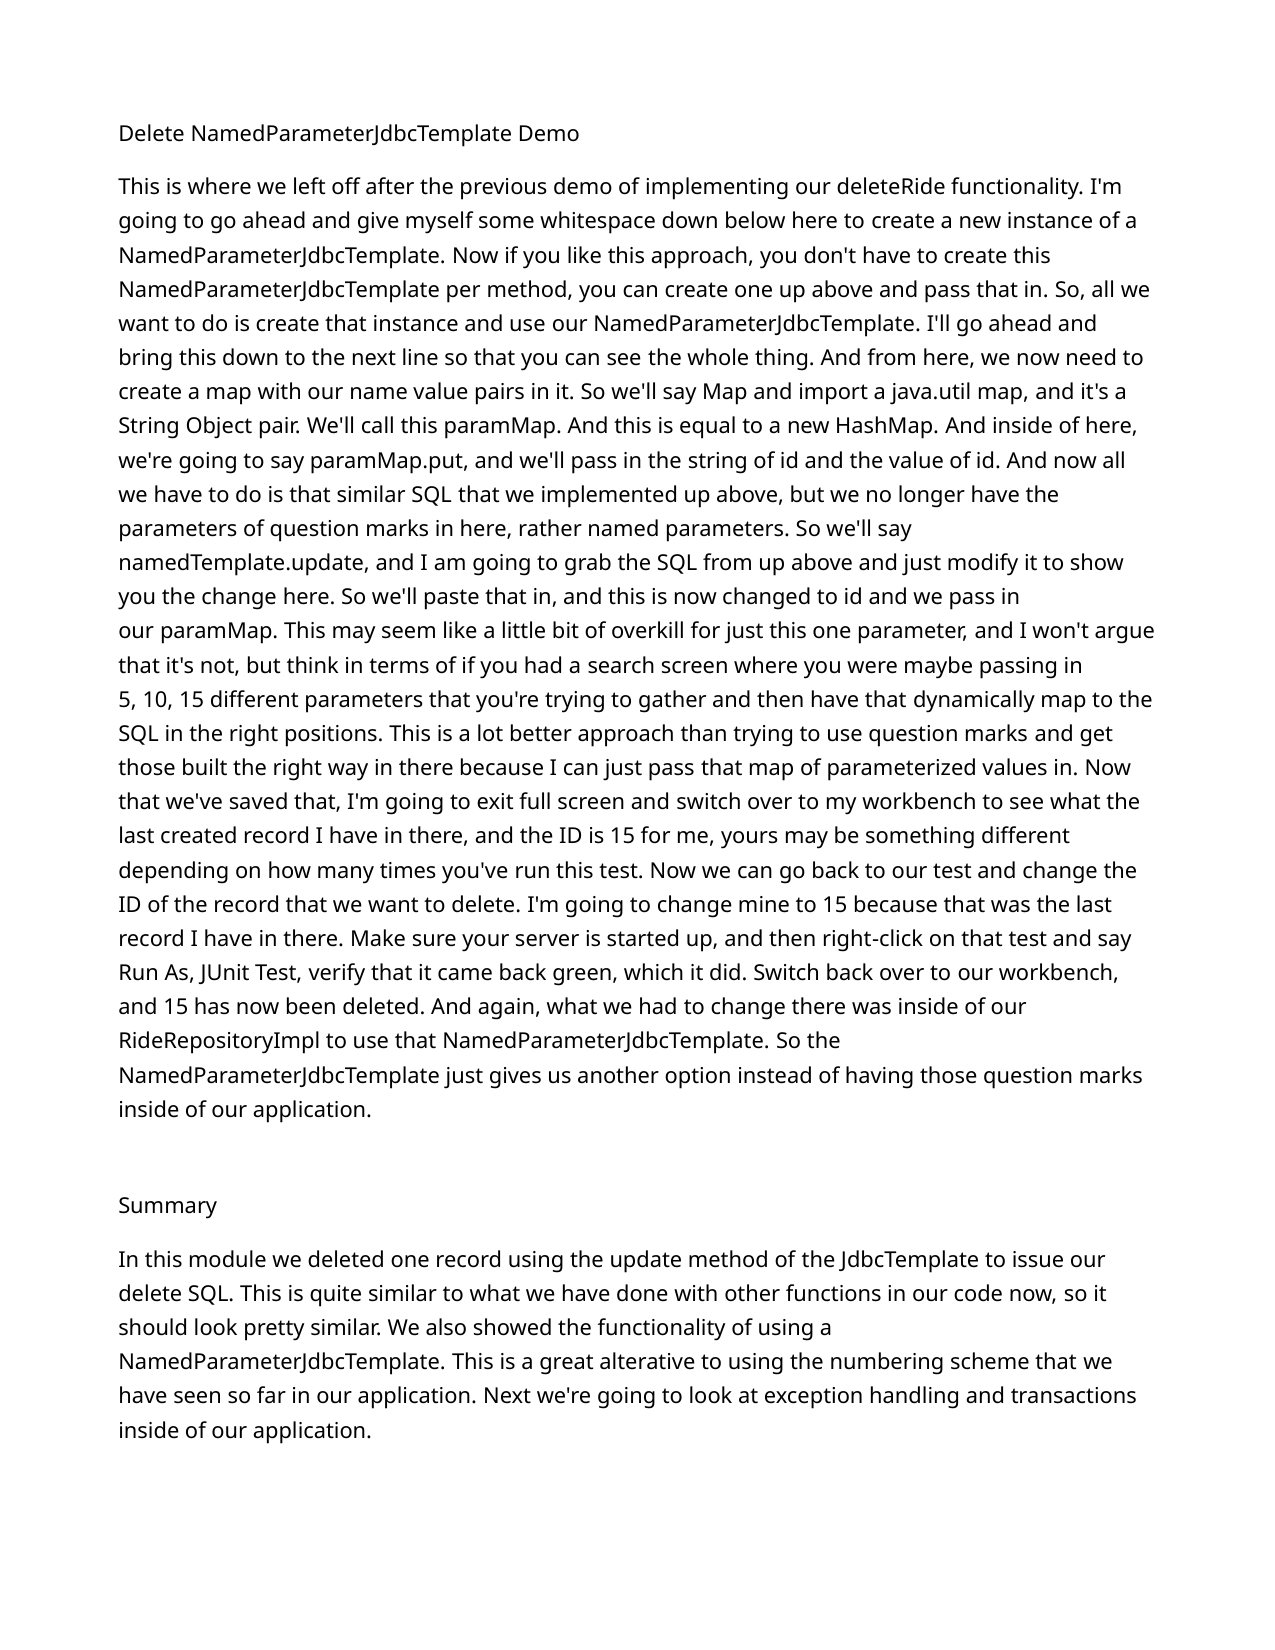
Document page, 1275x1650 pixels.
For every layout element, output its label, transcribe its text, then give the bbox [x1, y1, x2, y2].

subtitle Delete NamedParameterJdbcTemplate Demo [118, 118, 1157, 148]
subtitle Summary [118, 1191, 1157, 1220]
text In this module we deleted one record using the update method of the JdbcTemplate to issue our delete SQL. This is quite similar to what we have done with other functions in our code now, so it should look pretty similar. We also showed the functionality of using a NamedParameterJdbcTemplate. This is a great alterative to using the numbering scheme that we have seen so far in our application. Next we're going to look at exception handling and transactions inside of our application. [118, 1244, 1157, 1444]
text This is where we left off after the previous demo of implementing our deleteRide functionality. I'm going to go ahead and give myself some whitespace down below here to create a new instance of a NamedParameterJdbcTemplate. Now if you like this approach, you don't have to create this NamedParameterJdbcTemplate per method, you can create one up above and pass that in. So, all we want to do is create that instance and use our NamedParameterJdbcTemplate. I'll go ahead and bring this down to the next line so that you can see the whole thing. And from here, we now need to create a map with our name value pairs in it. So we'll say Map and import a java.util map, and it's a String Object pair. We'll call this paramMap. And this is equal to a new HashMap. And inside of here, we're going to say paramMap.put, and we'll pass in the string of id and the value of id. And now all we have to do is that similar SQL that we implemented up above, but we no longer have the parameters of question marks in here, rather named parameters. So we'll say namedTemplate.update, and I am going to grab the SQL from up above and just modify it to show you the change here. So we'll paste that in, and this is now changed to id and we pass in our paramMap. This may seem like a little bit of overkill for just this one parameter, and I won't argue that it's not, but think in terms of if you had a search screen where you were maybe passing in 5, 10, 15 different parameters that you're trying to gather and then have that dynamically map to the SQL in the right positions. This is a lot better approach than trying to use question marks and get those built the right way in there because I can just pass that map of parameterized values in. Now that we've saved that, I'm going to exit full screen and switch over to my workbench to see what the last created record I have in there, and the ID is 15 for me, yours may be something different depending on how many times you've run this test. Now we can go back to our test and change the ID of the record that we want to delete. I'm going to change mine to 15 because that was the last record I have in there. Make sure your server is started up, and then right-click on that test and say Run As, JUnit Test, verify that it came back green, which it did. Switch back over to our workbench, and 15 has now been deleted. And again, what we had to change there was inside of our RideRepositoryImpl to use that NamedParameterJdbcTemplate. So the NamedParameterJdbcTemplate just gives us another option instead of having those question marks inside of our application. [118, 171, 1157, 1124]
